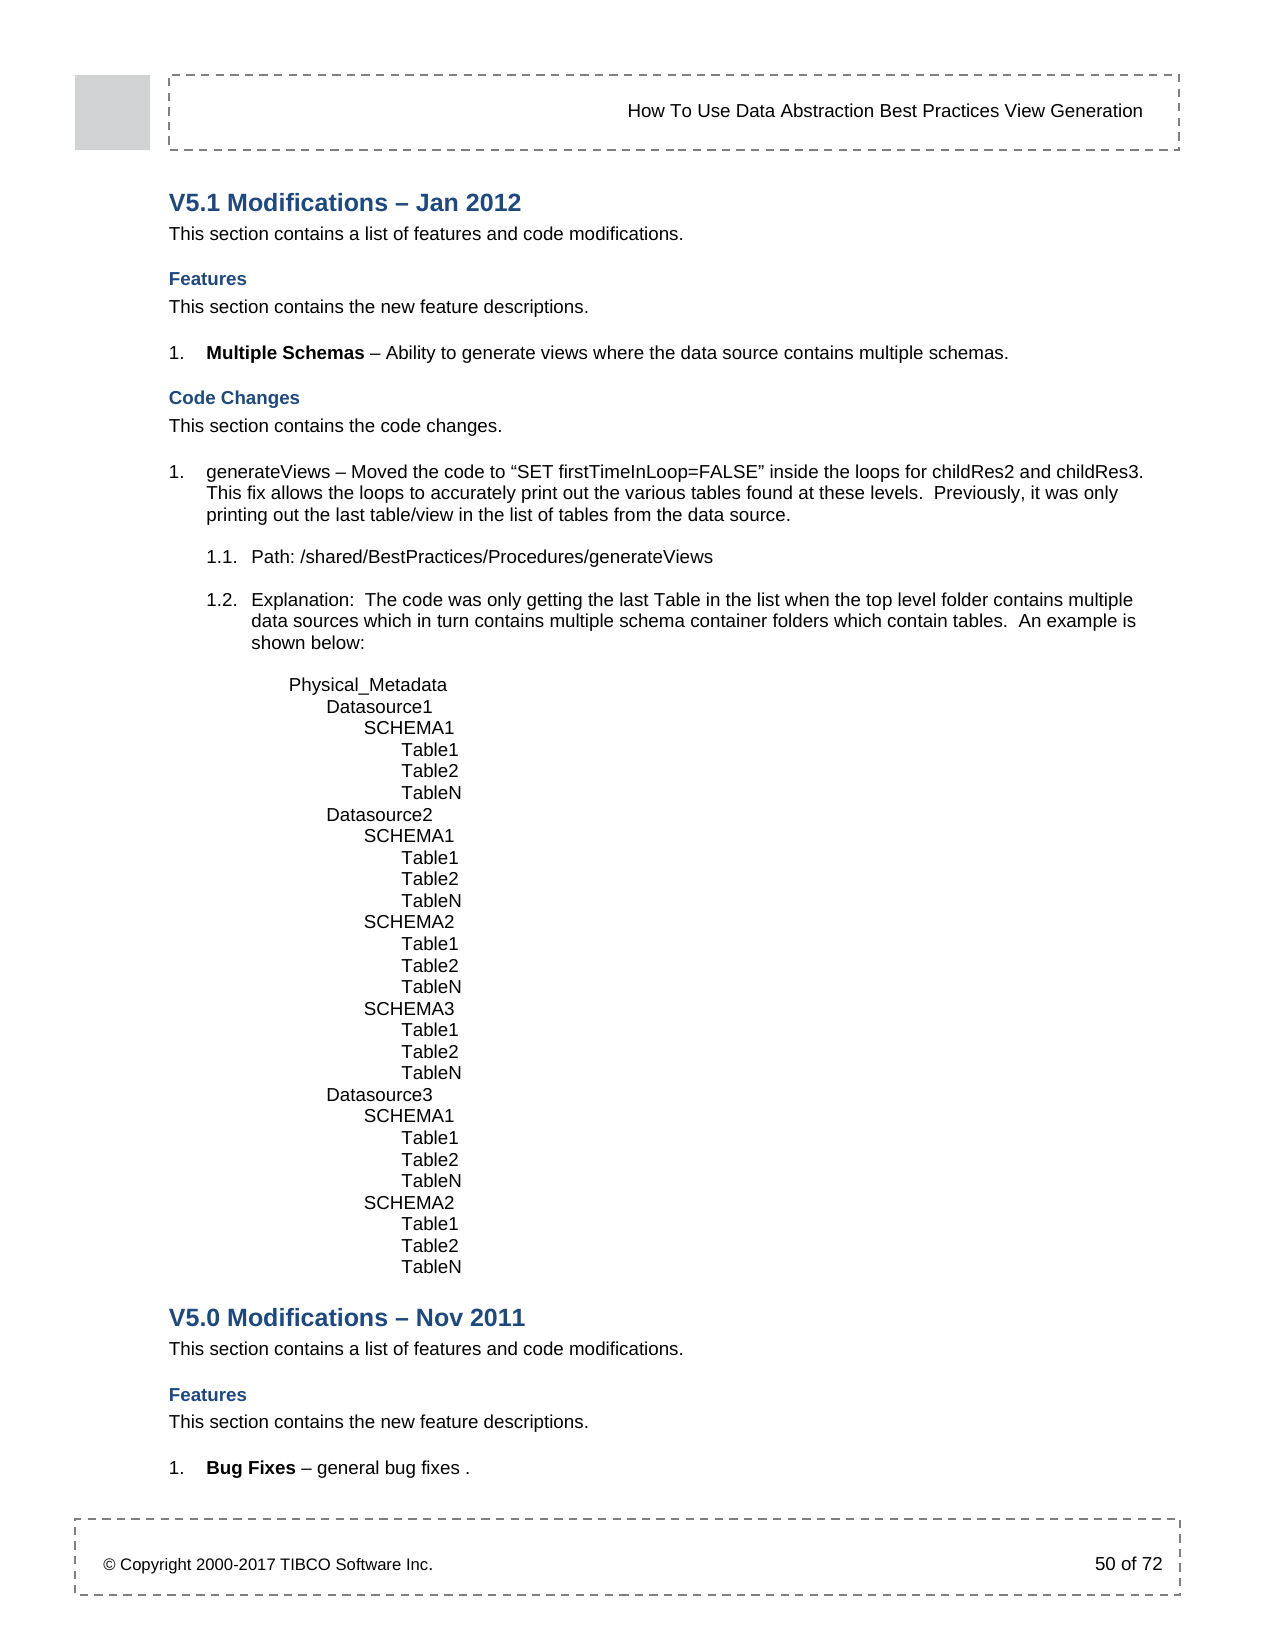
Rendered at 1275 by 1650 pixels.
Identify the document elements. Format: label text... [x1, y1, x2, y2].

text TableN [401, 1062, 1162, 1084]
text Table2 [401, 1148, 1162, 1170]
text Datasource2 [326, 803, 1162, 825]
text Table1 [401, 1019, 1162, 1041]
subtitle Code Changes [169, 387, 1162, 409]
text TableN [401, 782, 1162, 803]
text This section contains a list of features and code modifications. [169, 1338, 1161, 1359]
text This section contains a list of features and code modifications. [169, 222, 1161, 244]
text SCHEMA3 [364, 997, 1162, 1019]
list generateViews – Moved the code to “SET firstTimeInLoop=FALSE” inside the loops for childRes2 and childRes3. This fix allows the loops to accurately print out the various tables found at these levels. Previously, it was only printing out the last table/view in the list of tables from the data source. [169, 461, 1162, 525]
text SCHEMA2 [364, 1192, 1162, 1213]
text TableN [401, 1256, 1162, 1278]
text This section contains the code changes. [169, 415, 1161, 437]
text Table2 [401, 954, 1162, 976]
subtitle Features [169, 268, 1162, 290]
text Physical_Metadata [289, 674, 1162, 696]
text Table1 [401, 847, 1162, 868]
list Bug Fixes – general bug fixes . [169, 1457, 1161, 1478]
text Table1 [401, 933, 1162, 954]
text Table1 [401, 1127, 1162, 1148]
text Table2 [401, 868, 1162, 890]
text Datasource1 [326, 696, 1162, 717]
text Table2 [401, 1041, 1162, 1062]
text TableN [401, 976, 1162, 997]
text TableN [401, 1170, 1162, 1192]
text This section contains the new feature descriptions. [169, 296, 1161, 317]
text Table2 [401, 760, 1162, 782]
text TableN [401, 890, 1162, 911]
text This section contains the new feature descriptions. [169, 1411, 1161, 1433]
subtitle Features [169, 1383, 1162, 1405]
text SCHEMA2 [364, 911, 1162, 933]
subtitle V5.0 Modifications – Nov 2011 [169, 1303, 1162, 1332]
text SCHEMA1 [364, 1105, 1162, 1127]
list Path: /shared/BestPractices/Procedures/generateViews [206, 546, 1162, 568]
list Explanation: The code was only getting the last Table in the list when the top level folder contains multiple data sources which in turn contains multiple schema container folders which contain tables. An example is shown below: [206, 588, 1162, 653]
list Multiple Schemas – Ability to generate views where the data source contains multiple schemas. [169, 342, 1161, 363]
text Table2 [401, 1235, 1162, 1256]
text Table1 [401, 739, 1162, 760]
text Datasource3 [326, 1084, 1162, 1105]
text SCHEMA1 [364, 717, 1162, 739]
text Table1 [401, 1213, 1162, 1235]
subtitle V5.1 Modifications – Jan 2012 [169, 187, 1162, 216]
text SCHEMA1 [364, 825, 1162, 847]
